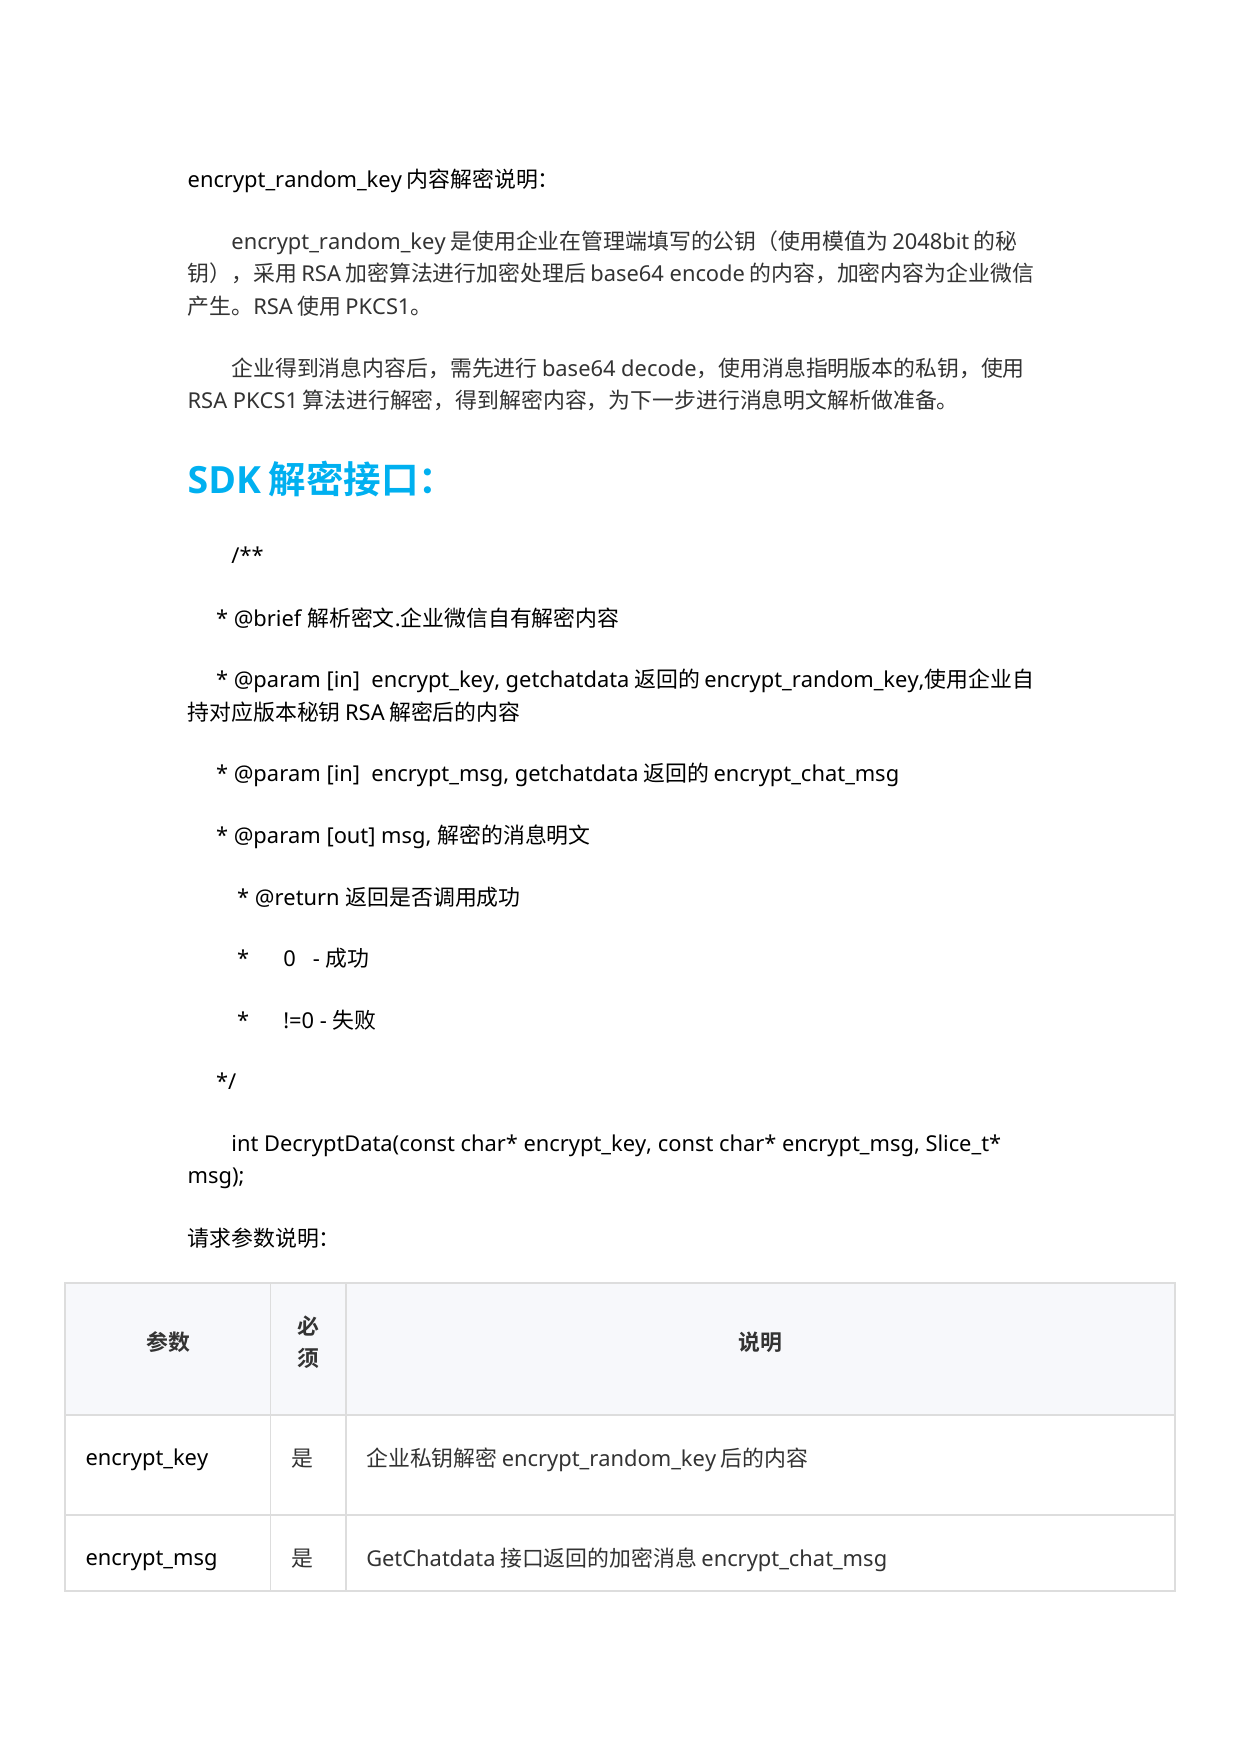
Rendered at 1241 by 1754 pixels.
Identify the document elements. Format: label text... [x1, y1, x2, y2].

text SDK解密接口： [187, 444, 1053, 509]
table_header 说明 [347, 1284, 1174, 1414]
text int DecryptData(const char* encrypt_key, const char* encrypt_msg, Slice_t* msg); [187, 1126, 1053, 1191]
text 请求参数说明： [187, 1220, 1053, 1253]
table_cell 企业私钥解密encrypt_random_key后的内容 [347, 1416, 1174, 1514]
text encrypt_random_key是使用企业在管理端填写的公钥（使用模值为2048bit的秘钥），采用RSA加密算法进行加密处理后base64 encode的内容，加密内容为企业微信产生。RSA使用PKCS1。 [187, 224, 1053, 321]
text * @param [out] msg, 解密的消息明文 [187, 818, 1053, 850]
text * 0 - 成功 [187, 941, 1053, 974]
text */ [187, 1064, 1053, 1097]
text * @param [in] encrypt_key, getchatdata返回的encrypt_random_key,使用企业自持对应版本秘钥RSA解密后的内容 [187, 662, 1053, 727]
table_cell GetChatdata接口返回的加密消息encrypt_chat_msg [347, 1516, 1174, 1590]
text * @brief 解析密文.企业微信自有解密内容 [187, 600, 1053, 633]
table_cell 是 [271, 1516, 345, 1590]
table_cell encrypt_key [66, 1416, 270, 1514]
text * !=0 - 失败 [187, 1003, 1053, 1035]
text * @return 返回是否调用成功 [187, 879, 1053, 912]
table_header 必须 [271, 1284, 345, 1414]
table_cell encrypt_msg [66, 1516, 270, 1590]
text /** [187, 539, 1053, 571]
table_cell 是 [271, 1416, 345, 1514]
text * @param [in] encrypt_msg, getchatdata返回的encrypt_chat_msg [187, 756, 1053, 789]
text encrypt_random_key内容解密说明： [187, 162, 1053, 194]
text 企业得到消息内容后，需先进行base64 decode，使用消息指明版本的私钥，使用RSA PKCS1算法进行解密，得到解密内容，为下一步进行消息明文解析做准备。 [187, 350, 1053, 415]
table_header 参数 [66, 1284, 270, 1414]
